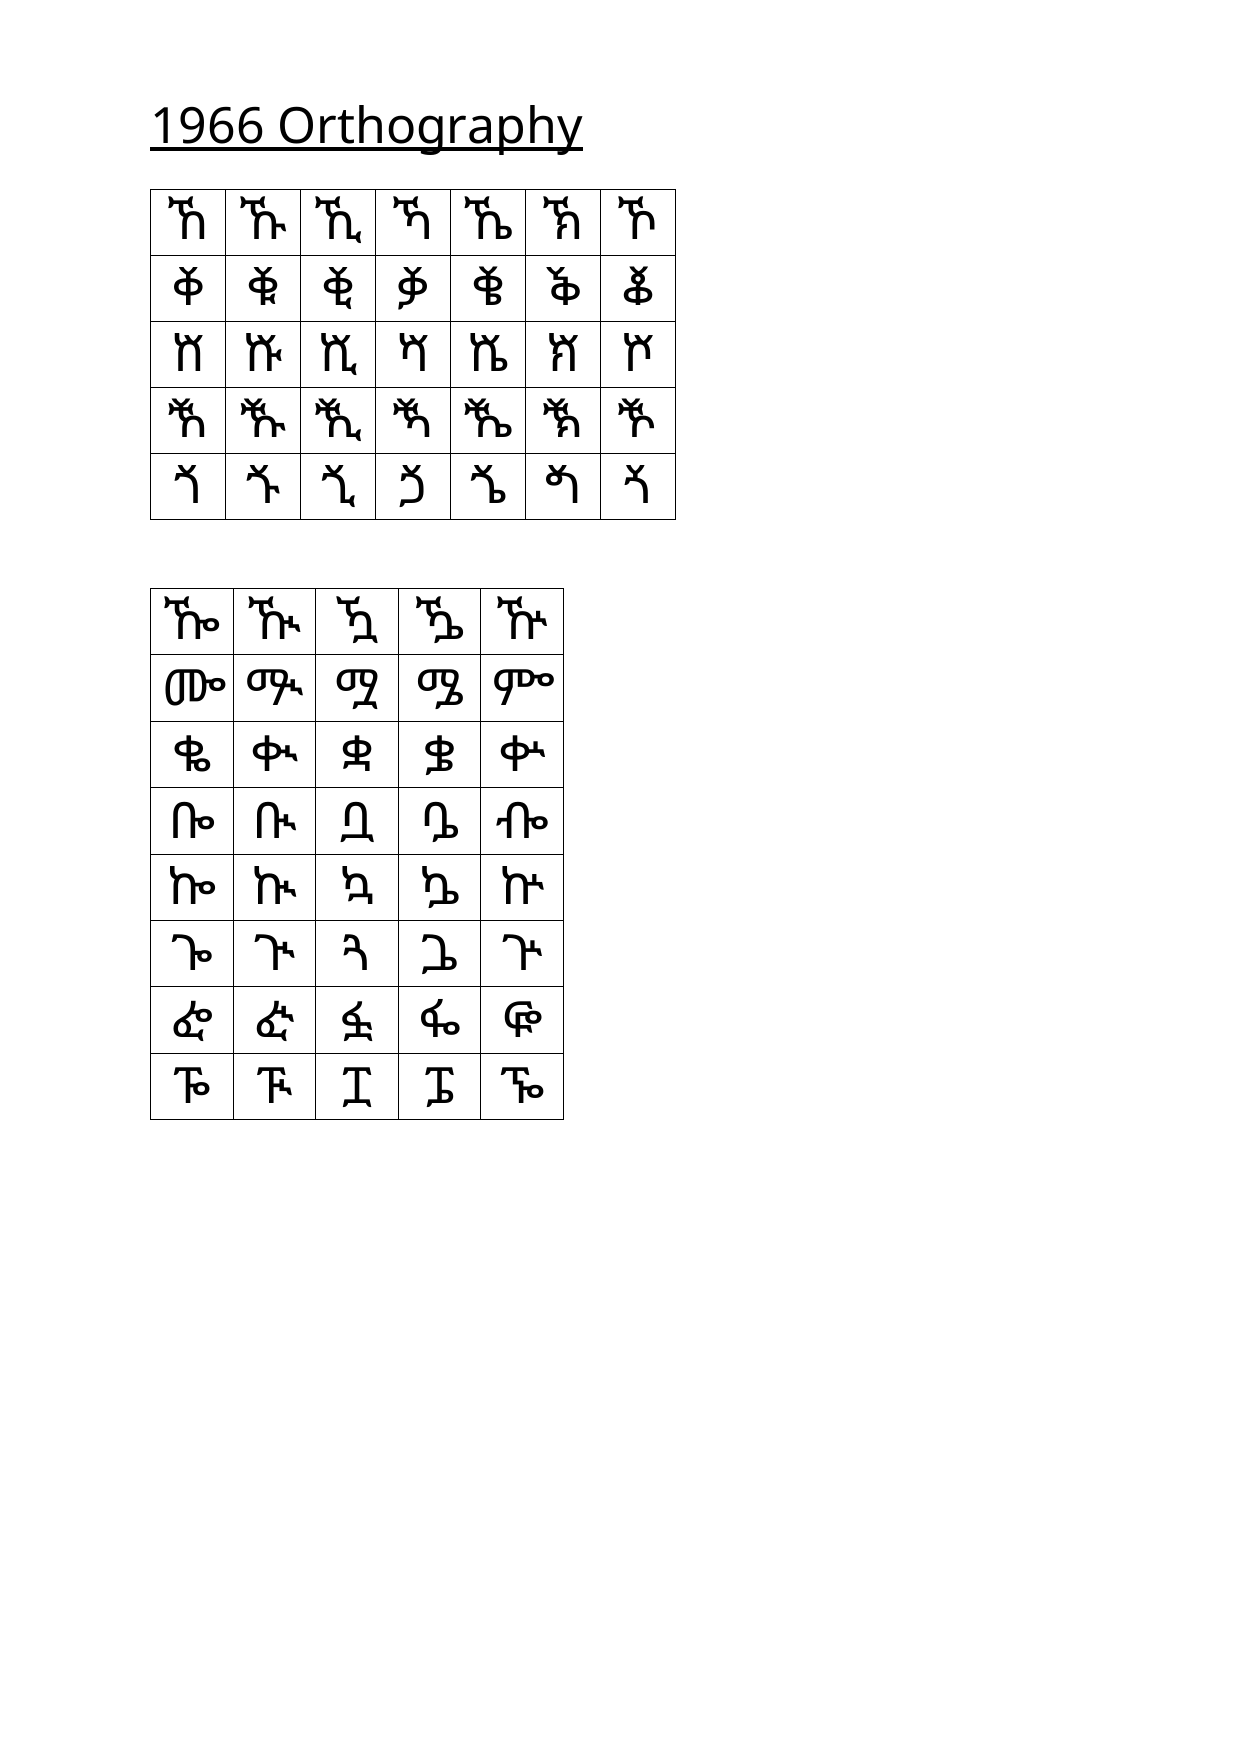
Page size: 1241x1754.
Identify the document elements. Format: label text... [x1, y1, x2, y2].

table_cell ⷋ [376, 322, 450, 387]
table_header ዅ [481, 589, 563, 654]
table_cell ᎇ [481, 788, 563, 853]
table_cell ⷑ [226, 388, 300, 453]
table_header ኽ [526, 190, 600, 255]
table_cell ⷁ [226, 256, 300, 321]
table_cell ⷂ [301, 256, 375, 321]
table_cell ⷌ [451, 322, 525, 387]
table_cell ኲ [234, 855, 315, 920]
table_cell ᎅ [234, 788, 315, 853]
table_cell ፗ [316, 1054, 398, 1119]
table_cell ⷆ [601, 256, 675, 321]
table_cell ᎊ [399, 987, 480, 1052]
table_cell ቧ [316, 788, 398, 853]
table_cell ጔ [399, 921, 480, 986]
table_cell ᎏ [481, 1054, 563, 1119]
table_cell ⷖ [601, 388, 675, 453]
table_header ኻ [376, 190, 450, 255]
table_cell ⷅ [526, 256, 600, 321]
table_cell ጒ [234, 921, 315, 986]
table_cell ⷝ [526, 454, 600, 519]
table_cell ⷒ [301, 388, 375, 453]
table_cell ⷉ [226, 322, 300, 387]
table_cell ᎁ [234, 655, 315, 721]
table_header ዄ [399, 589, 480, 654]
table_cell ኰ [151, 855, 233, 920]
table_cell ቍ [481, 722, 563, 787]
table_cell ⷛ [376, 454, 450, 519]
table_cell ᎀ [151, 655, 233, 721]
table_header ኺ [301, 190, 375, 255]
table_header ኸ [151, 190, 225, 255]
table_cell ፏ [316, 987, 398, 1052]
table_header ዀ [151, 589, 233, 654]
table_cell ᎂ [399, 655, 480, 721]
table_cell ⷓ [376, 388, 450, 453]
table_cell ቊ [234, 722, 315, 787]
table_cell ኴ [399, 855, 480, 920]
table_cell ኳ [316, 855, 398, 920]
table_cell ᎄ [151, 788, 233, 853]
table_cell ᎆ [399, 788, 480, 853]
table_cell ᎌ [151, 1054, 233, 1119]
table_cell ⷜ [451, 454, 525, 519]
table_cell ⷔ [451, 388, 525, 453]
table_header ዃ [316, 589, 398, 654]
text 1966 Orthography [150, 90, 1090, 158]
table_cell ሟ [316, 655, 398, 721]
table_cell ᎎ [399, 1054, 480, 1119]
table_cell ᎍ [234, 1054, 315, 1119]
table_cell ቈ [151, 722, 233, 787]
table_cell ⷐ [151, 388, 225, 453]
table_cell ⷞ [601, 454, 675, 519]
table_cell ⷃ [376, 256, 450, 321]
table_cell ⷀ [151, 256, 225, 321]
table_cell ⷎ [601, 322, 675, 387]
table_cell ጓ [316, 921, 398, 986]
table_header ኾ [601, 190, 675, 255]
table_cell ኵ [481, 855, 563, 920]
table_cell ⷘ [151, 454, 225, 519]
table_cell ⷚ [301, 454, 375, 519]
table_cell ⷙ [226, 454, 300, 519]
table_cell ᎉ [234, 987, 315, 1052]
table_cell ᎃ [481, 655, 563, 721]
table_cell ቋ [316, 722, 398, 787]
table_cell ⷈ [151, 322, 225, 387]
table_cell ⷍ [526, 322, 600, 387]
table_cell ⷕ [526, 388, 600, 453]
table_cell ⷄ [451, 256, 525, 321]
table_cell ᎋ [481, 987, 563, 1052]
table_header ኹ [226, 190, 300, 255]
table_cell ⷊ [301, 322, 375, 387]
table_header ዂ [234, 589, 315, 654]
table_cell ᎈ [151, 987, 233, 1052]
table_cell ቌ [399, 722, 480, 787]
table_cell ጕ [481, 921, 563, 986]
table_header ኼ [451, 190, 525, 255]
table_cell ጐ [151, 921, 233, 986]
